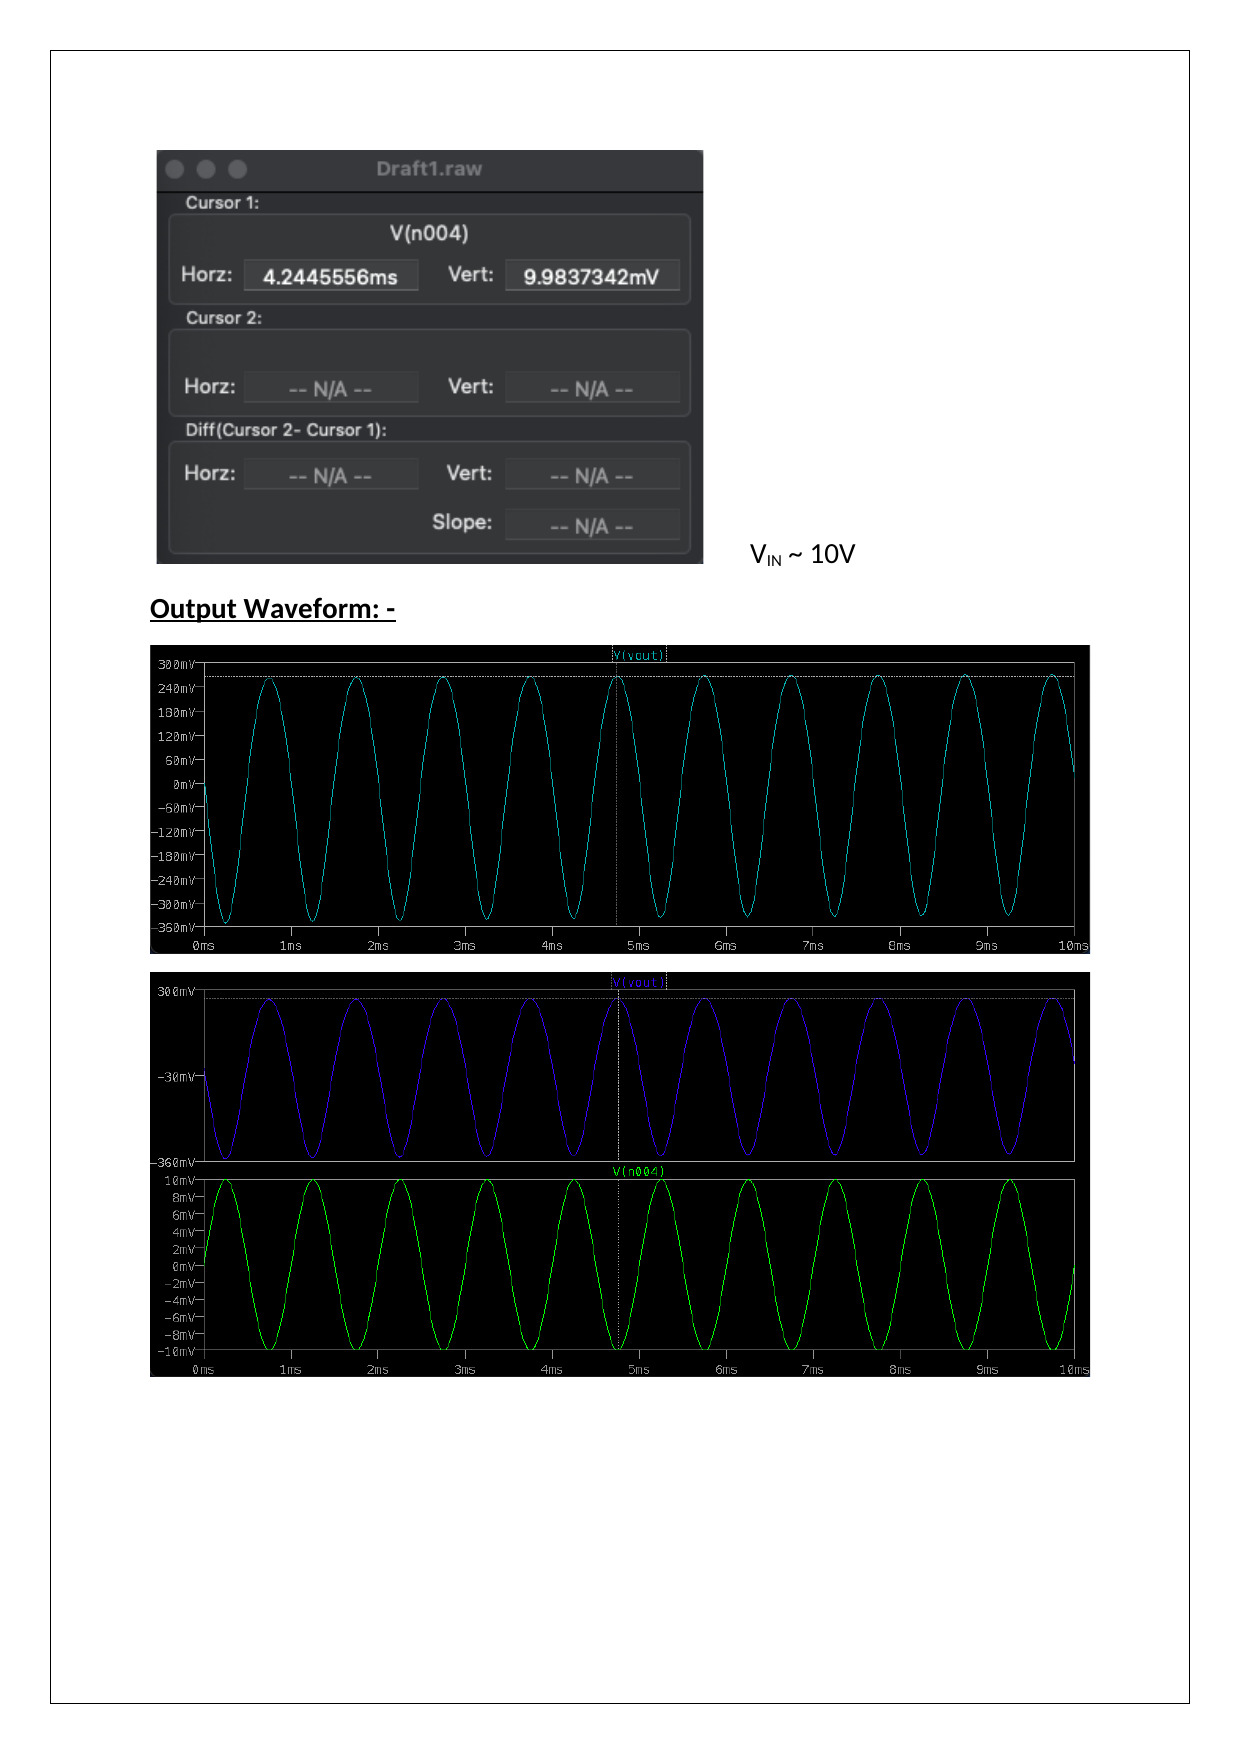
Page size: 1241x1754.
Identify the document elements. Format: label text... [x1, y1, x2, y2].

picture [150, 645, 1091, 954]
picture [150, 972, 1091, 1377]
text Output Waveform: - [150, 590, 1090, 626]
picture [156, 150, 704, 564]
